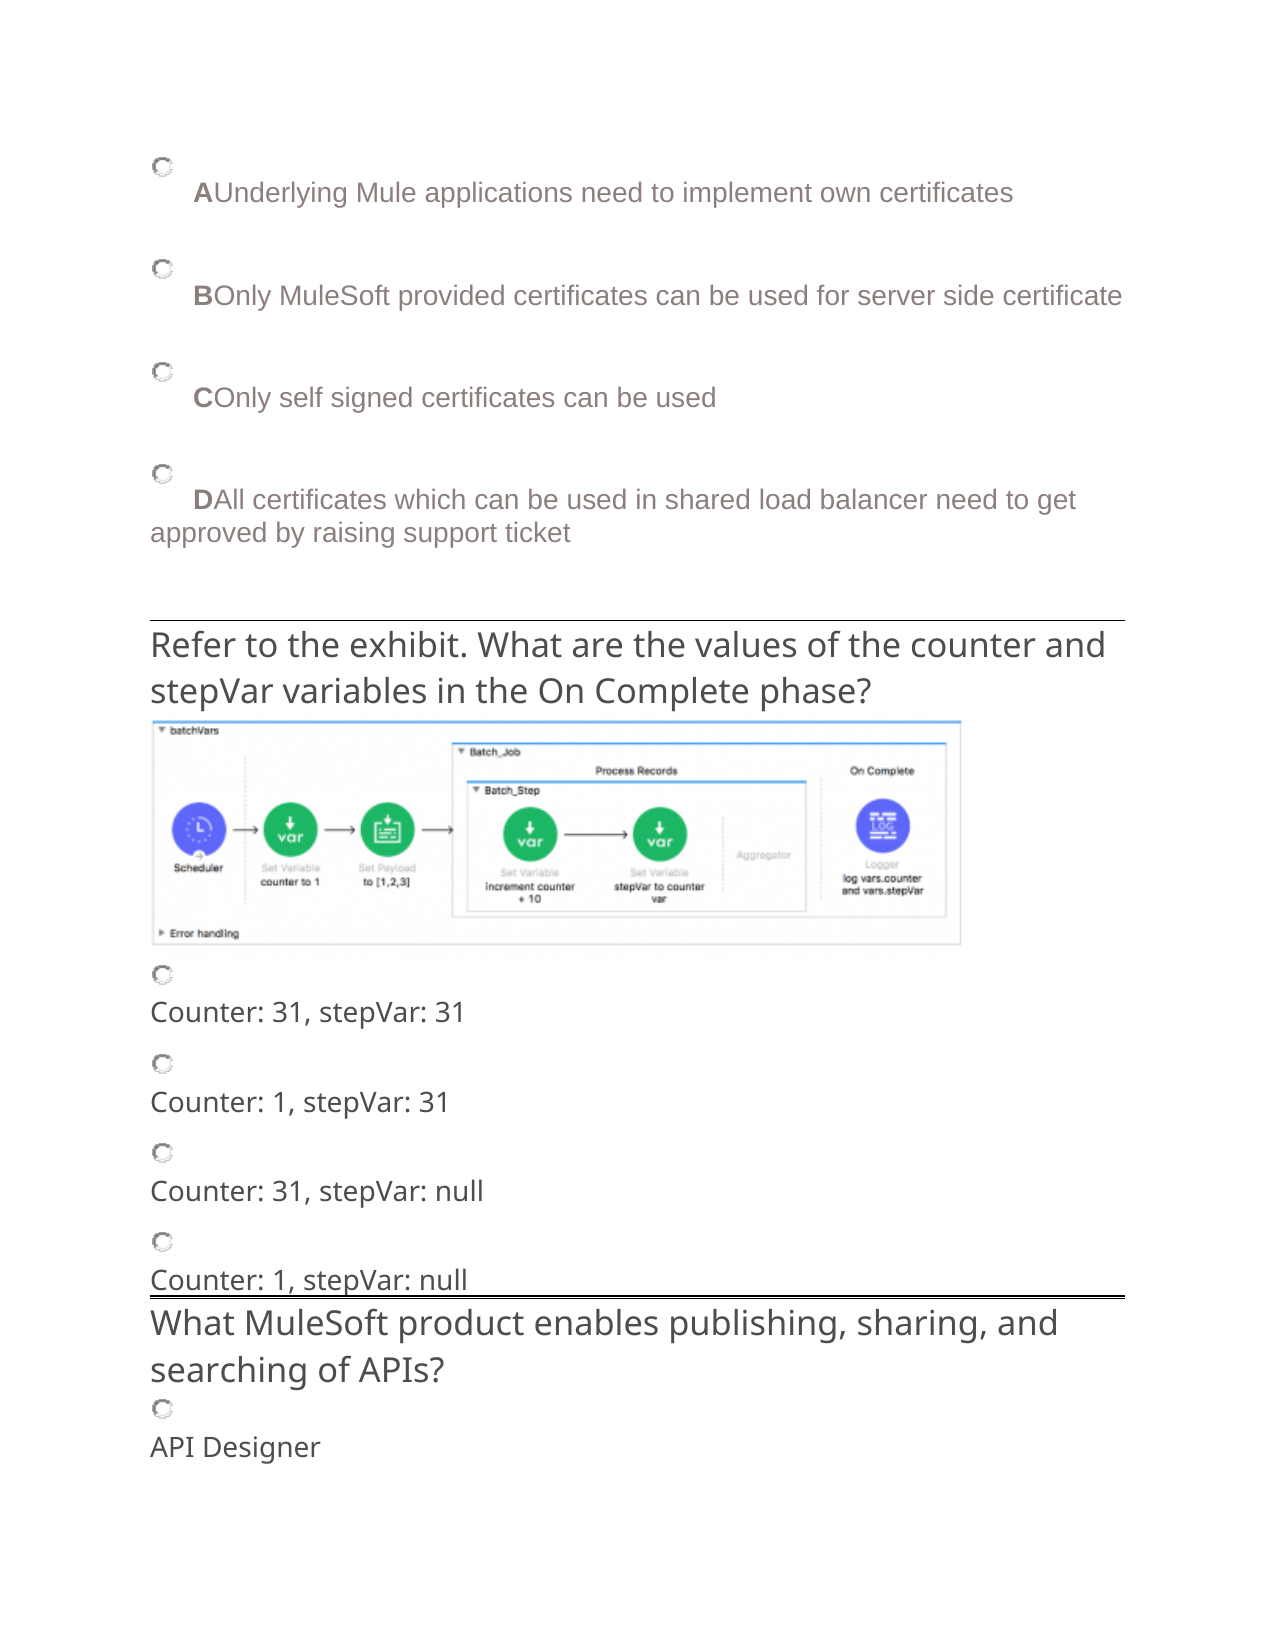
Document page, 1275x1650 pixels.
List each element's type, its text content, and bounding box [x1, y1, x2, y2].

text Counter: 1, stepVar: null [150, 1260, 1125, 1295]
text COnly self signed certificates can be used [150, 354, 1125, 441]
text AUnderlying Mule applications need to implement own certificates [150, 150, 1125, 237]
text Refer to the exhibit. What are the values of the counter and stepVar variables in the On Complete phase? [150, 621, 1125, 714]
picture [150, 714, 971, 958]
text Counter: 1, stepVar: 31 [150, 1082, 1125, 1120]
text What MuleSoft product enables publishing, sharing, and searching of APIs? [150, 1299, 1125, 1392]
text API Designer [150, 1428, 1125, 1466]
text DAll certificates which can be used in shared load balancer need to get approved by raising support ticket [150, 457, 1125, 576]
text Counter: 31, stepVar: null [150, 1171, 1125, 1209]
text Counter: 31, stepVar: 31 [150, 993, 1125, 1031]
text BOnly MuleSoft provided certificates can be used for server side certificate [150, 252, 1125, 339]
